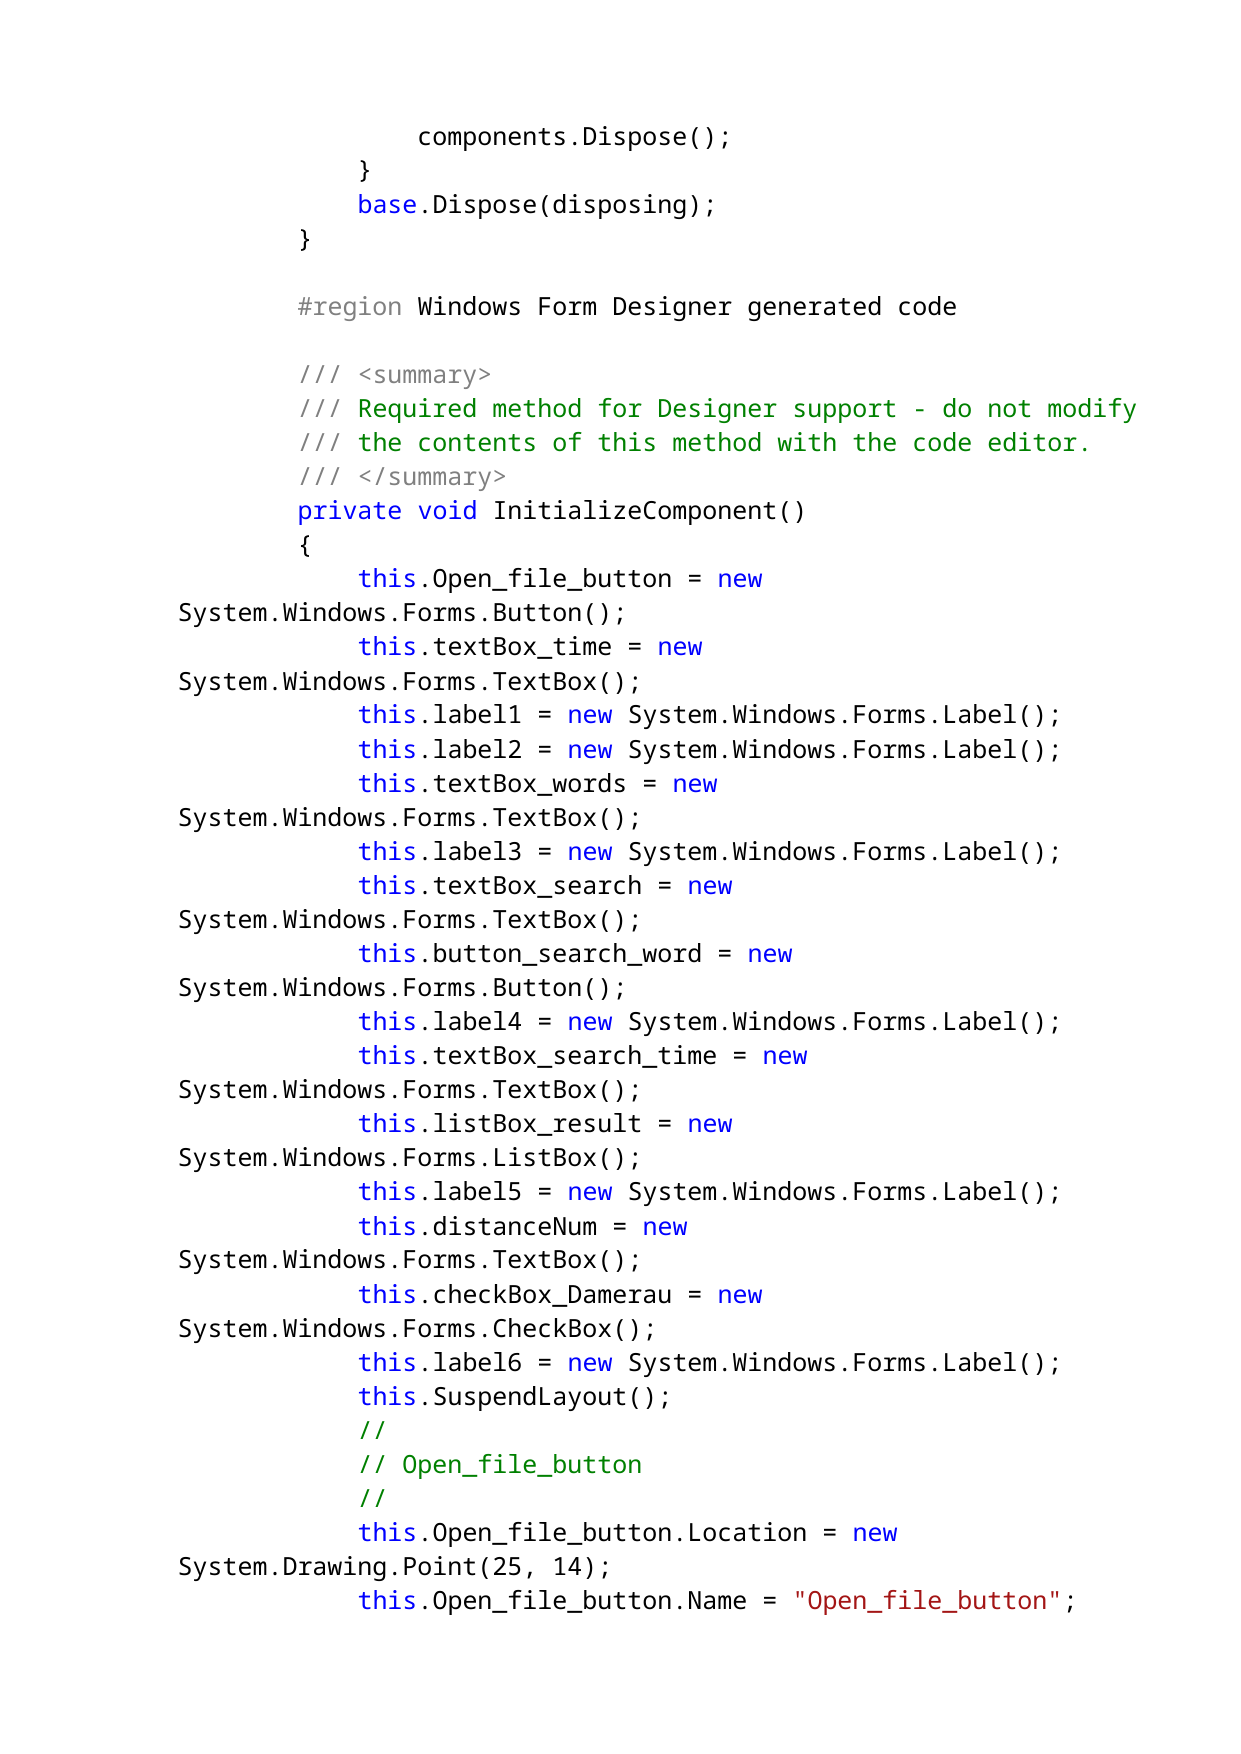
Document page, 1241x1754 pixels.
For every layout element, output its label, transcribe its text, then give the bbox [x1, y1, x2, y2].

text this.Open_file_button.Location = new System.Drawing.Point(25, 14); [177, 1515, 1152, 1583]
text /// Required method for Designer support - do not modify [177, 391, 1152, 425]
text // [177, 1412, 1152, 1447]
text } [177, 220, 1152, 254]
text this.label5 = new System.Windows.Forms.Label(); [177, 1174, 1152, 1208]
text this.listBox_result = new System.Windows.Forms.ListBox(); [177, 1106, 1152, 1174]
text /// the contents of this method with the code editor. [177, 425, 1152, 459]
text this.Open_file_button = new System.Windows.Forms.Button(); [177, 561, 1152, 629]
text this.label3 = new System.Windows.Forms.Label(); [177, 833, 1152, 867]
text this.textBox_search_time = new System.Windows.Forms.TextBox(); [177, 1038, 1152, 1106]
text this.label1 = new System.Windows.Forms.Label(); [177, 697, 1152, 731]
text { [177, 527, 1152, 561]
text this.SuspendLayout(); [177, 1378, 1152, 1412]
text /// </summary> [177, 459, 1152, 493]
text this.label2 = new System.Windows.Forms.Label(); [177, 731, 1152, 765]
text base.Dispose(disposing); [177, 186, 1152, 220]
text this.distanceNum = new System.Windows.Forms.TextBox(); [177, 1208, 1152, 1276]
text this.Open_file_button.Name = "Open_file_button"; [177, 1583, 1152, 1617]
text this.textBox_time = new System.Windows.Forms.TextBox(); [177, 629, 1152, 697]
text // [177, 1481, 1152, 1515]
text this.checkBox_Damerau = new System.Windows.Forms.CheckBox(); [177, 1276, 1152, 1344]
text private void InitializeComponent() [177, 493, 1152, 527]
text // Open_file_button [177, 1447, 1152, 1481]
text #region Windows Form Designer generated code [177, 288, 1152, 322]
text this.label6 = new System.Windows.Forms.Label(); [177, 1344, 1152, 1378]
text this.button_search_word = new System.Windows.Forms.Button(); [177, 936, 1152, 1004]
text } [177, 152, 1152, 186]
text this.label4 = new System.Windows.Forms.Label(); [177, 1004, 1152, 1038]
text this.textBox_search = new System.Windows.Forms.TextBox(); [177, 867, 1152, 936]
text /// <summary> [177, 357, 1152, 391]
text components.Dispose(); [177, 118, 1152, 152]
text this.textBox_words = new System.Windows.Forms.TextBox(); [177, 765, 1152, 833]
